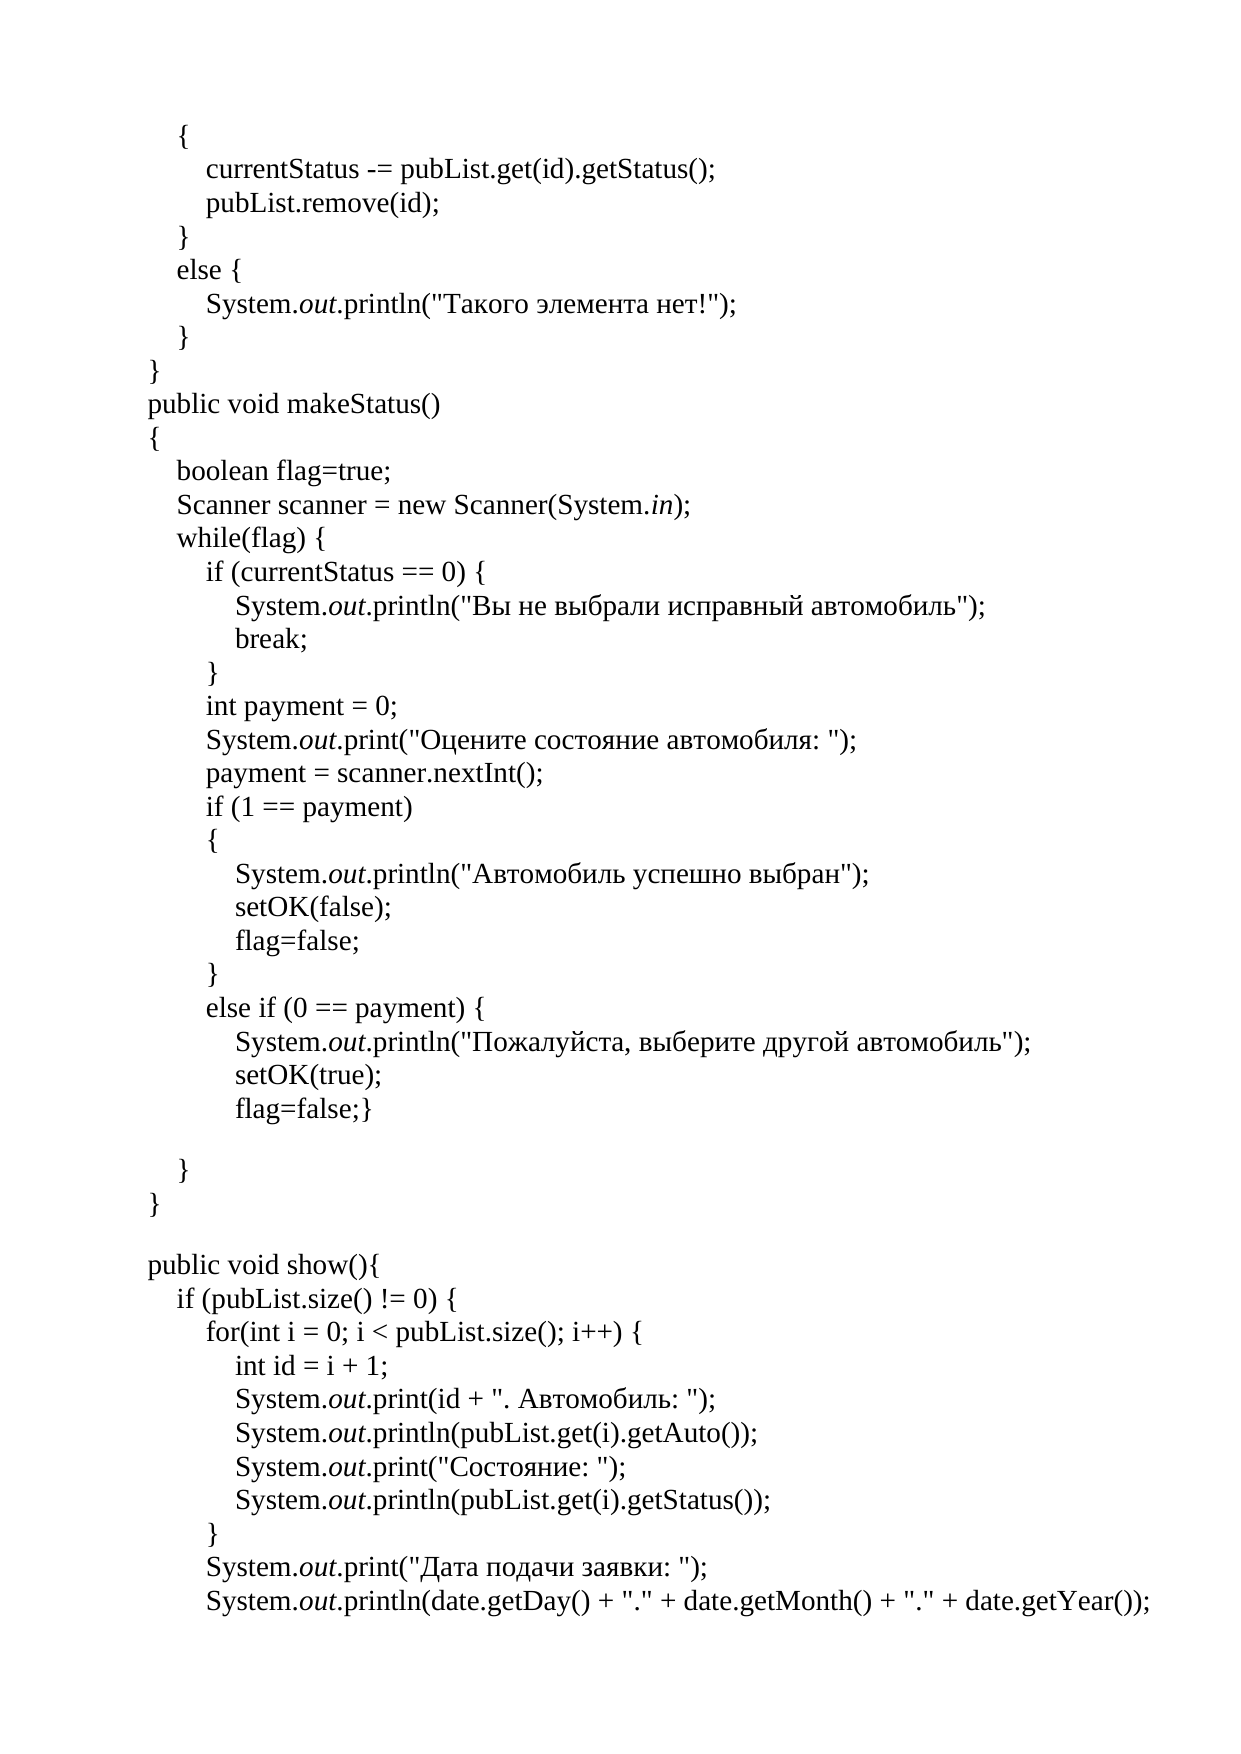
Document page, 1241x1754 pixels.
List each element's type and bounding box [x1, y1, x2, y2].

text [118, 118, 1152, 1616]
